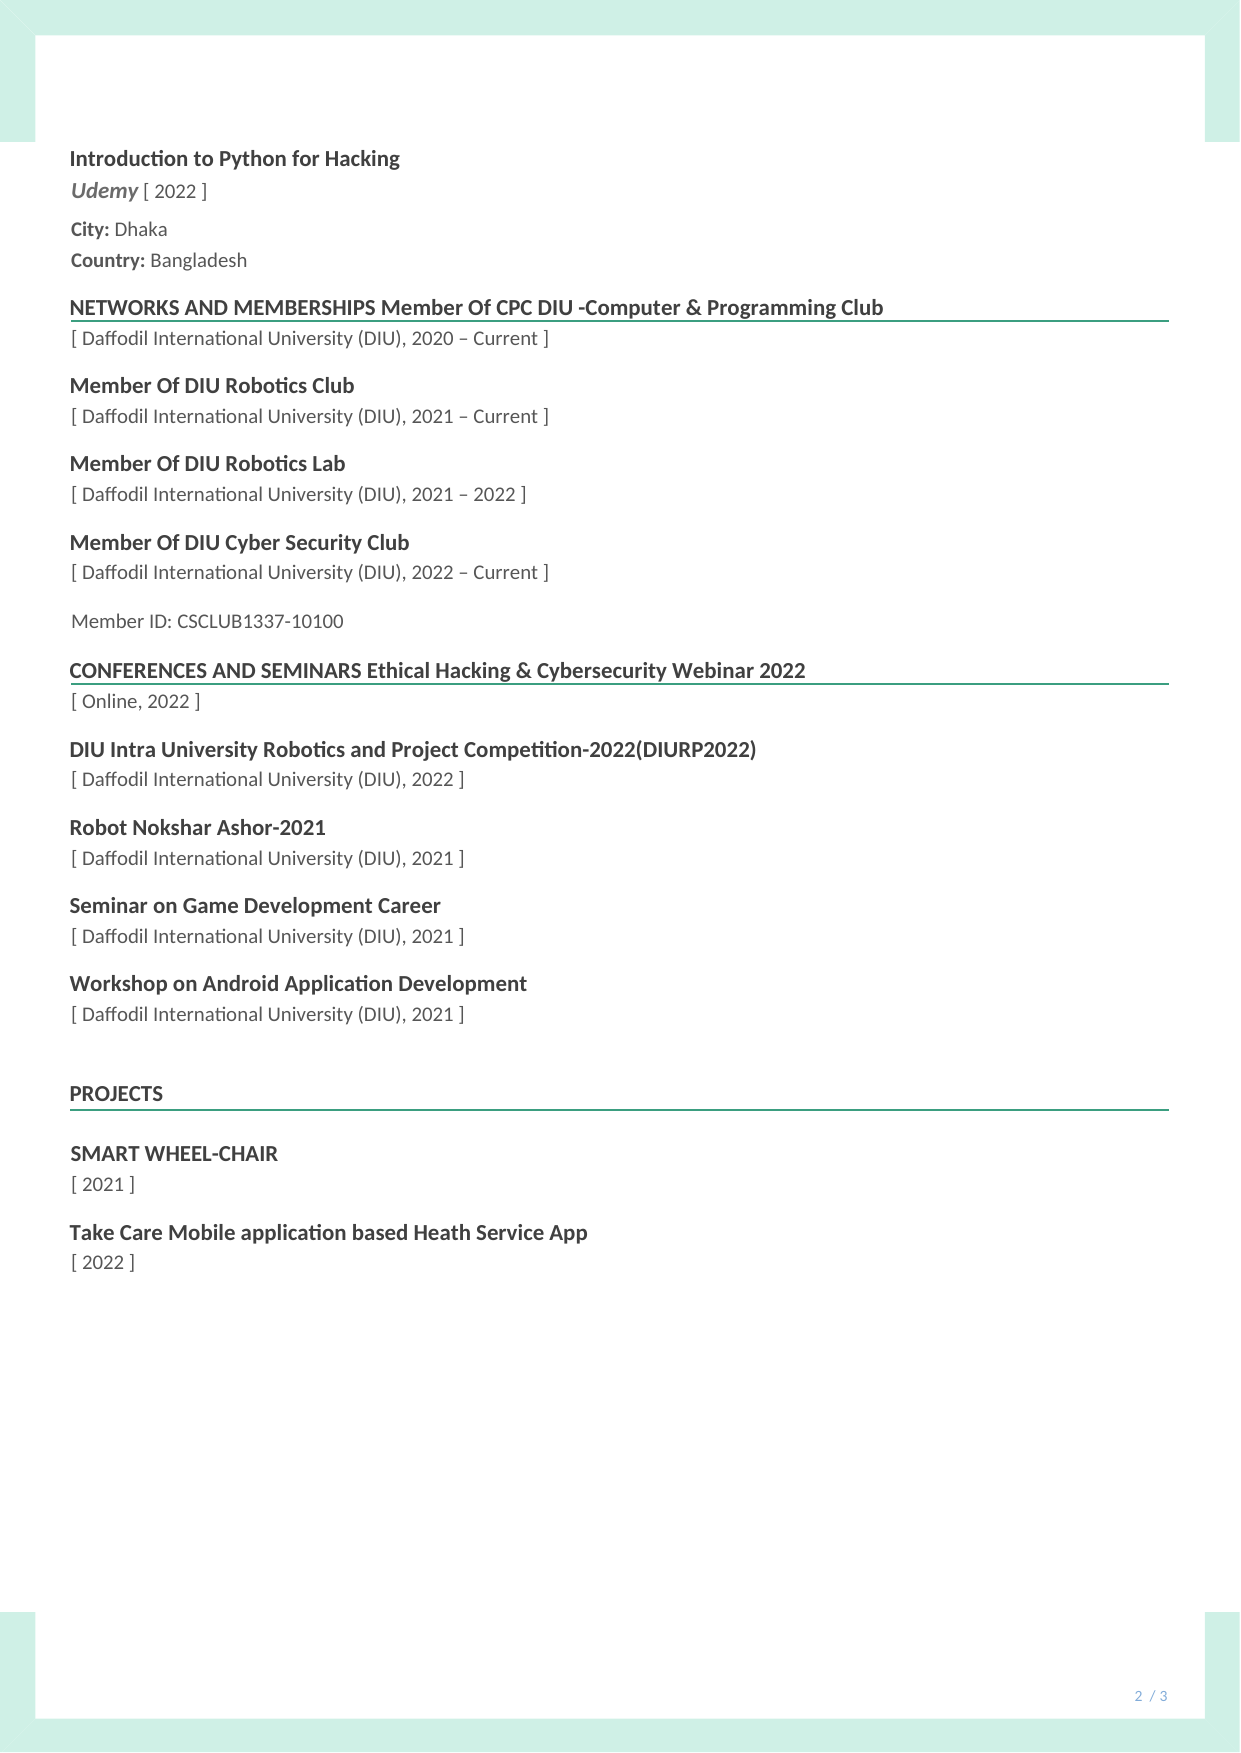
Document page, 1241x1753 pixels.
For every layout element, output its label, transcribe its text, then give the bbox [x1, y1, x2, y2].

text Take Care Mobile application based Heath Service App [69, 1218, 1147, 1246]
text Robot Nokshar Ashor-2021 [69, 813, 1147, 841]
text CONFERENCES AND SEMINARS Ethical Hacking & Cybersecurity Webinar 2022 [69, 657, 1147, 684]
text Udemy [ 2022 ] [71, 176, 1147, 204]
text [ 2022 ] [71, 1249, 1147, 1275]
text NETWORKS AND MEMBERSHIPS Member Of CPC DIU -Computer & Programming Club [69, 293, 1147, 321]
text [ Daffodil International University (DIU), 2021 – 2022 ] [71, 481, 1147, 507]
text Member Of DIU Robotics Club [69, 371, 1147, 399]
subtitle Member Of DIU Cyber Security Club [69, 528, 1147, 556]
text Country: Bangladesh [71, 247, 1147, 272]
text Seminar on Game Development Career [69, 891, 1147, 919]
text [ Daffodil International University (DIU), 2020 – Current ] [71, 325, 1147, 351]
text Member Of DIU Robotics Lab [69, 449, 1147, 477]
text [ 2021 ] [71, 1171, 1147, 1197]
text DIU Intra University Robotics and Project Competition-2022(DIURP2022) [69, 735, 1147, 763]
text [ Daffodil International University (DIU), 2021 ] [71, 1001, 1147, 1026]
text Workshop on Android Application Development [69, 969, 1147, 997]
text [ Daffodil International University (DIU), 2022 – Current ] [71, 559, 700, 585]
text [ Daffodil International University (DIU), 2021 ] [71, 923, 1147, 948]
text Member ID: CSCLUB1337-10100 [71, 608, 700, 633]
text [ Daffodil International University (DIU), 2022 ] [71, 767, 1147, 792]
subtitle Introduction to Python for Hacking [69, 105, 1147, 172]
text [ Online, 2022 ] [71, 688, 1147, 714]
text City: Dhaka [71, 216, 1147, 241]
text [ Daffodil International University (DIU), 2021 ] [71, 845, 1147, 870]
text [ Daffodil International University (DIU), 2021 – Current ] [71, 403, 1147, 429]
text PROJECTS SMART WHEEL-CHAIR [69, 1079, 1147, 1167]
